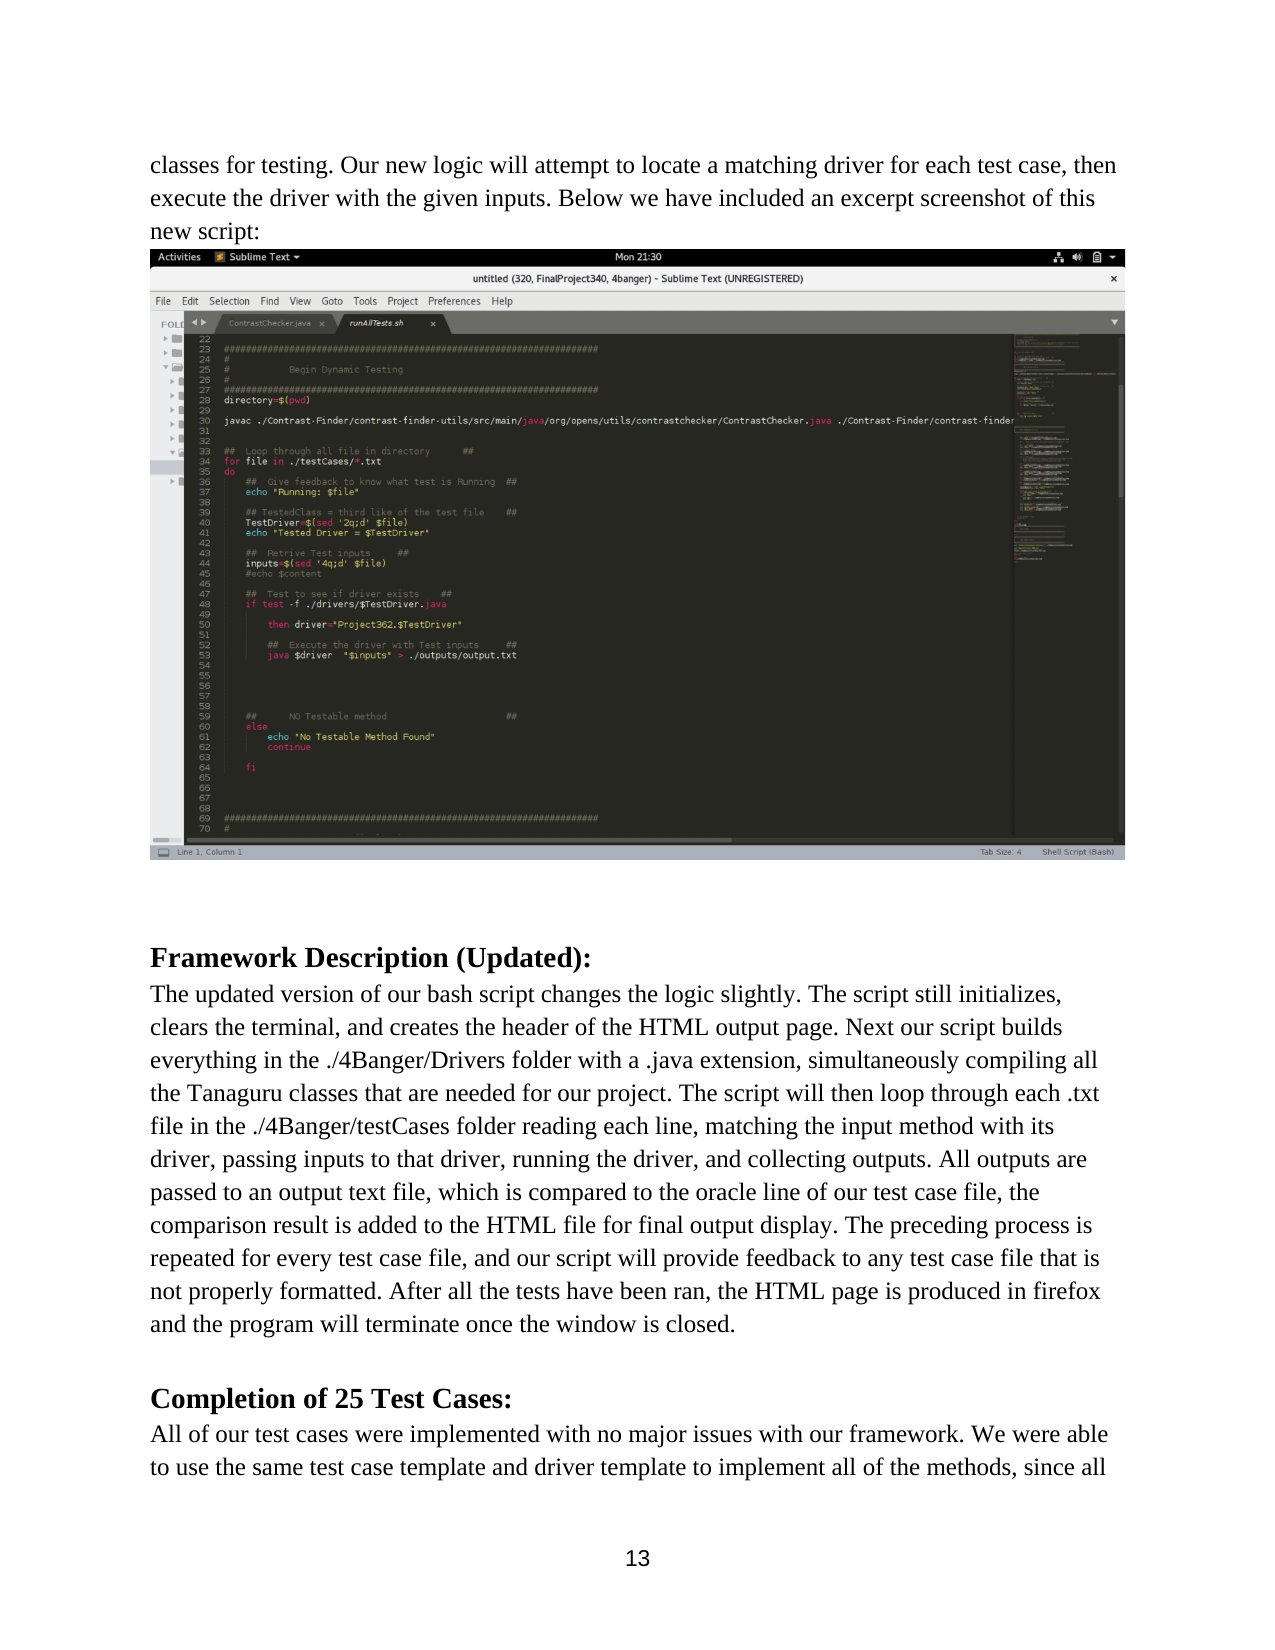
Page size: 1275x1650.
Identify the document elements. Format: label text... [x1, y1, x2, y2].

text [150, 150, 1125, 245]
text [150, 1419, 1125, 1481]
picture [150, 249, 1125, 860]
text Completion of 25 Test Cases: [150, 1381, 1125, 1414]
text The updated version of our bash script changes the logic slightly. The script still initializes, clears the terminal, and creates the header of the HTML output page. Next our script builds everything in the ./4Banger/Drivers folder with a .java extension, simultaneously compiling all the Tanaguru classes that are needed for our project. The script will then loop through each .txt file in the ./4Banger/testCases folder reading each line, matching the input method with its driver, passing inputs to that driver, running the driver, and collecting outputs. All outputs are passed to an output text file, which is compared to the oracle line of our test case file, the comparison result is added to the HTML file for final output display. The preceding process is repeated for every test case file, and our script will provide feedback to any test case file that is not properly formatted. After all the tests have been ran, the HTML page is produced in firefox and the program will terminate once the window is closed. [150, 979, 1125, 1338]
text Framework Description (Updated): [150, 940, 1125, 974]
